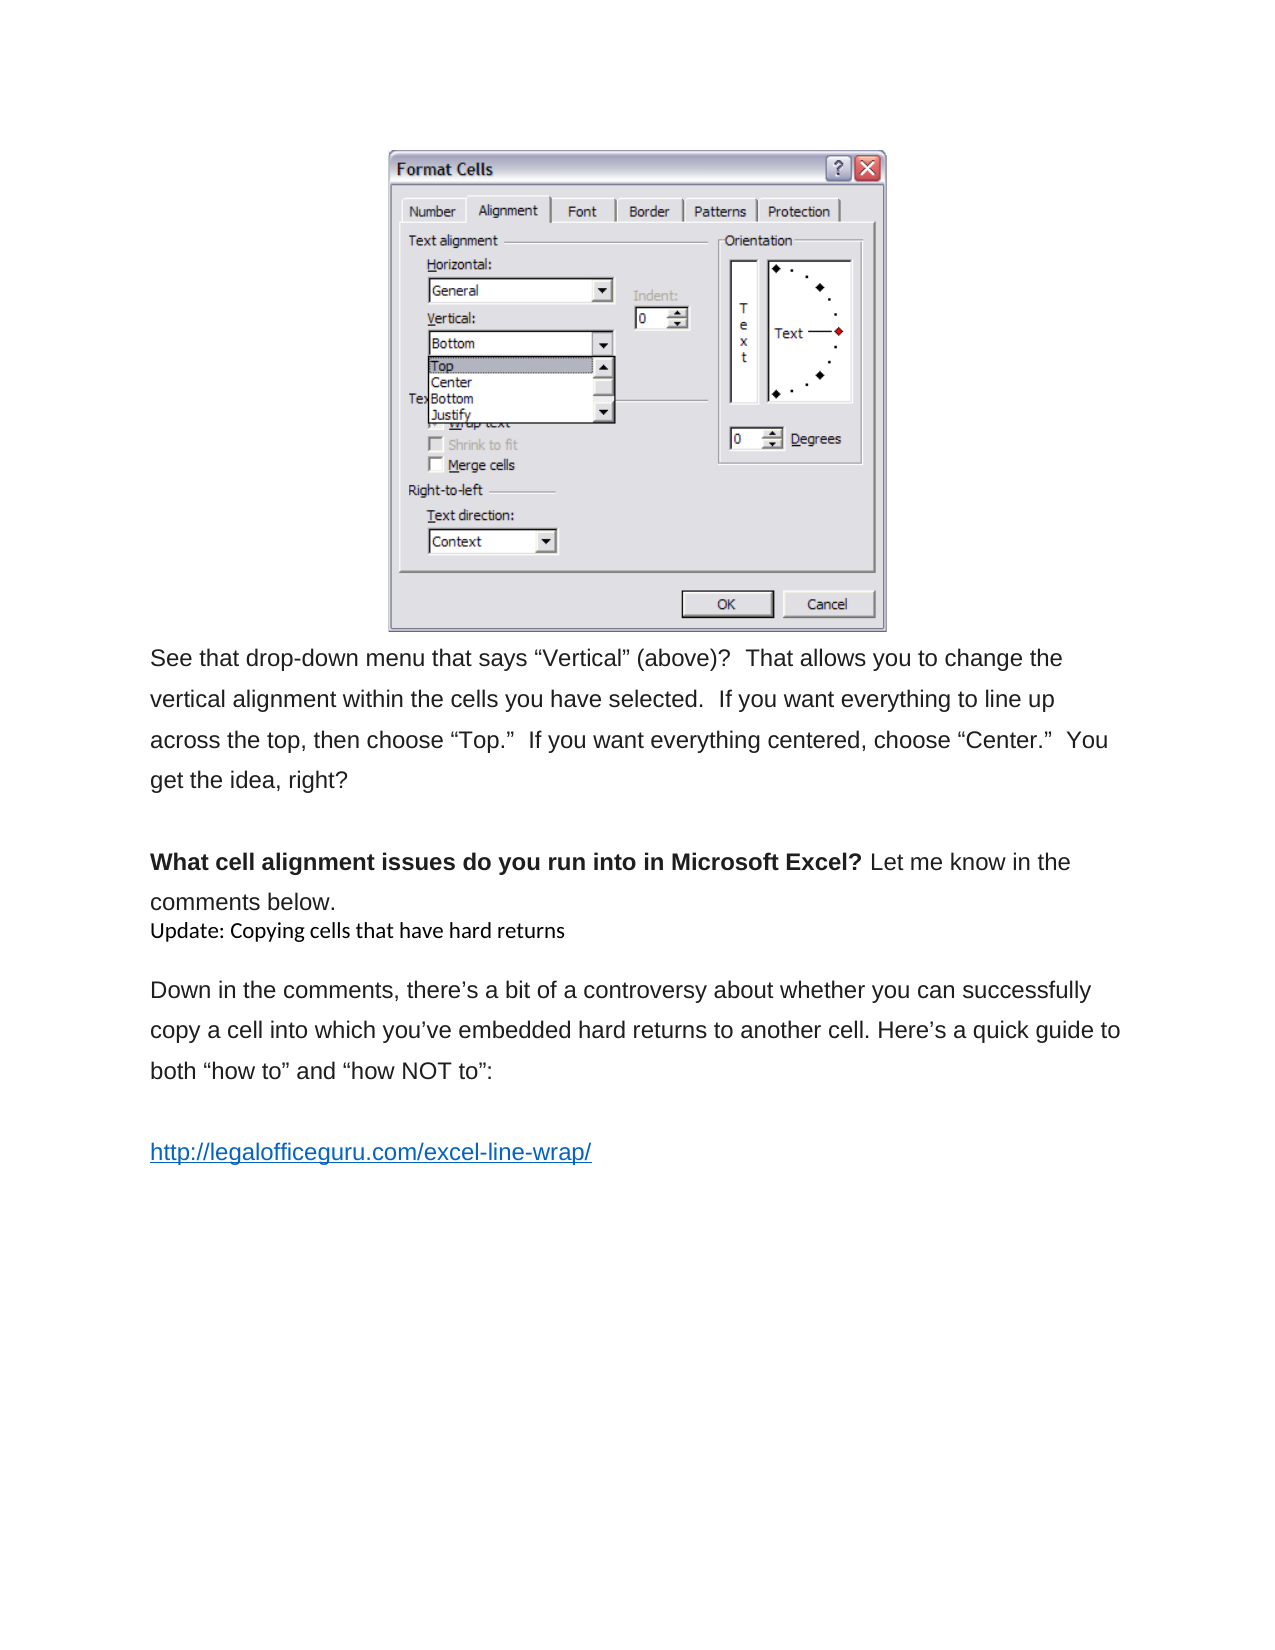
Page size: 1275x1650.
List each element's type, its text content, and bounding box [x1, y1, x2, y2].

text http://legalofficeguru.com/excel-line-wrap/ [150, 1125, 1125, 1166]
text Update: Copying cells that have hard returns [150, 916, 1125, 944]
text What cell alignment issues do you run into in Microsoft Excel? Let me know in the comments below. [150, 834, 1125, 916]
picture [388, 150, 887, 632]
text Down in the comments, there’s a bit of a controversy about whether you can successfully copy a cell into which you’ve embedded hard returns to another cell. Here’s a quick guide to both “how to” and “how NOT to”: [150, 963, 1125, 1084]
text See that drop-down menu that says “Vertical” (above)? That allows you to change the vertical alignment within the cells you have selected. If you want everything to line up across the top, then choose “Top.” If you want everything centered, choose “Center.” You get the idea, right? [150, 631, 1125, 794]
